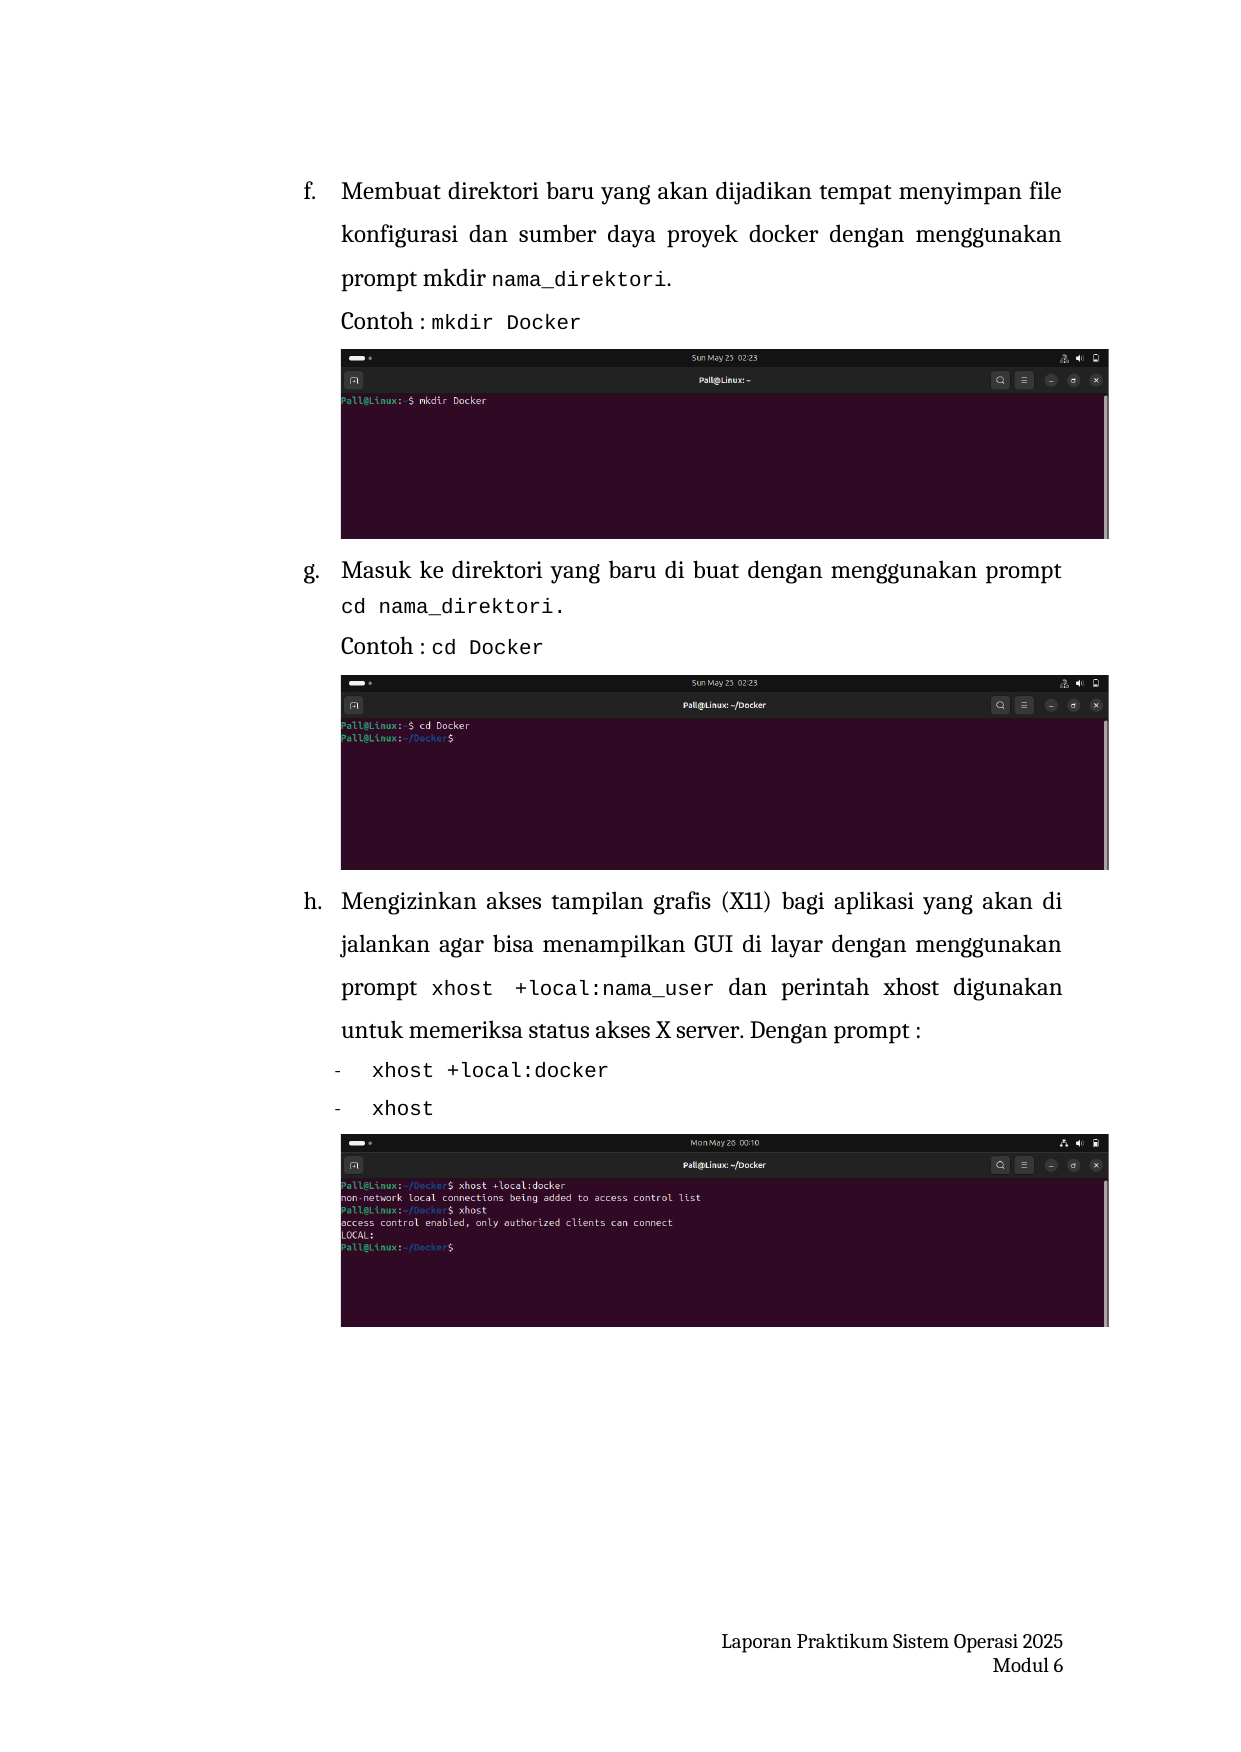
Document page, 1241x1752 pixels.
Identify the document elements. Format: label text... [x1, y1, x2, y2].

picture [340, 349, 1109, 539]
list Contoh : cd Docker [431, 632, 1063, 661]
list Membuat direktori baru yang akan dijadikan tempat menyimpan file konfigurasi dan sumber daya proyek docker dengan menggunakan prompt mkdir nama_direktori. [303, 177, 1063, 292]
list Masuk ke direktori yang baru di buat dengan menggunakan prompt cd nama_direktori. [303, 556, 1063, 620]
picture [340, 675, 1109, 870]
list Mengizinkan akses tampilan grafis (X11) bagi aplikasi yang akan di jalankan agar bisa menampilkan GUI di layar dengan menggunakan prompt xhost +local:nama_user dan perintah xhost digunakan untuk memeriksa status akses X server. Dengan prompt : [303, 887, 1063, 1045]
list Contoh : mkdir Docker [431, 307, 1063, 335]
list xhost +local:docker [334, 1059, 1063, 1084]
list xhost [334, 1097, 1063, 1122]
picture [340, 1134, 1109, 1327]
